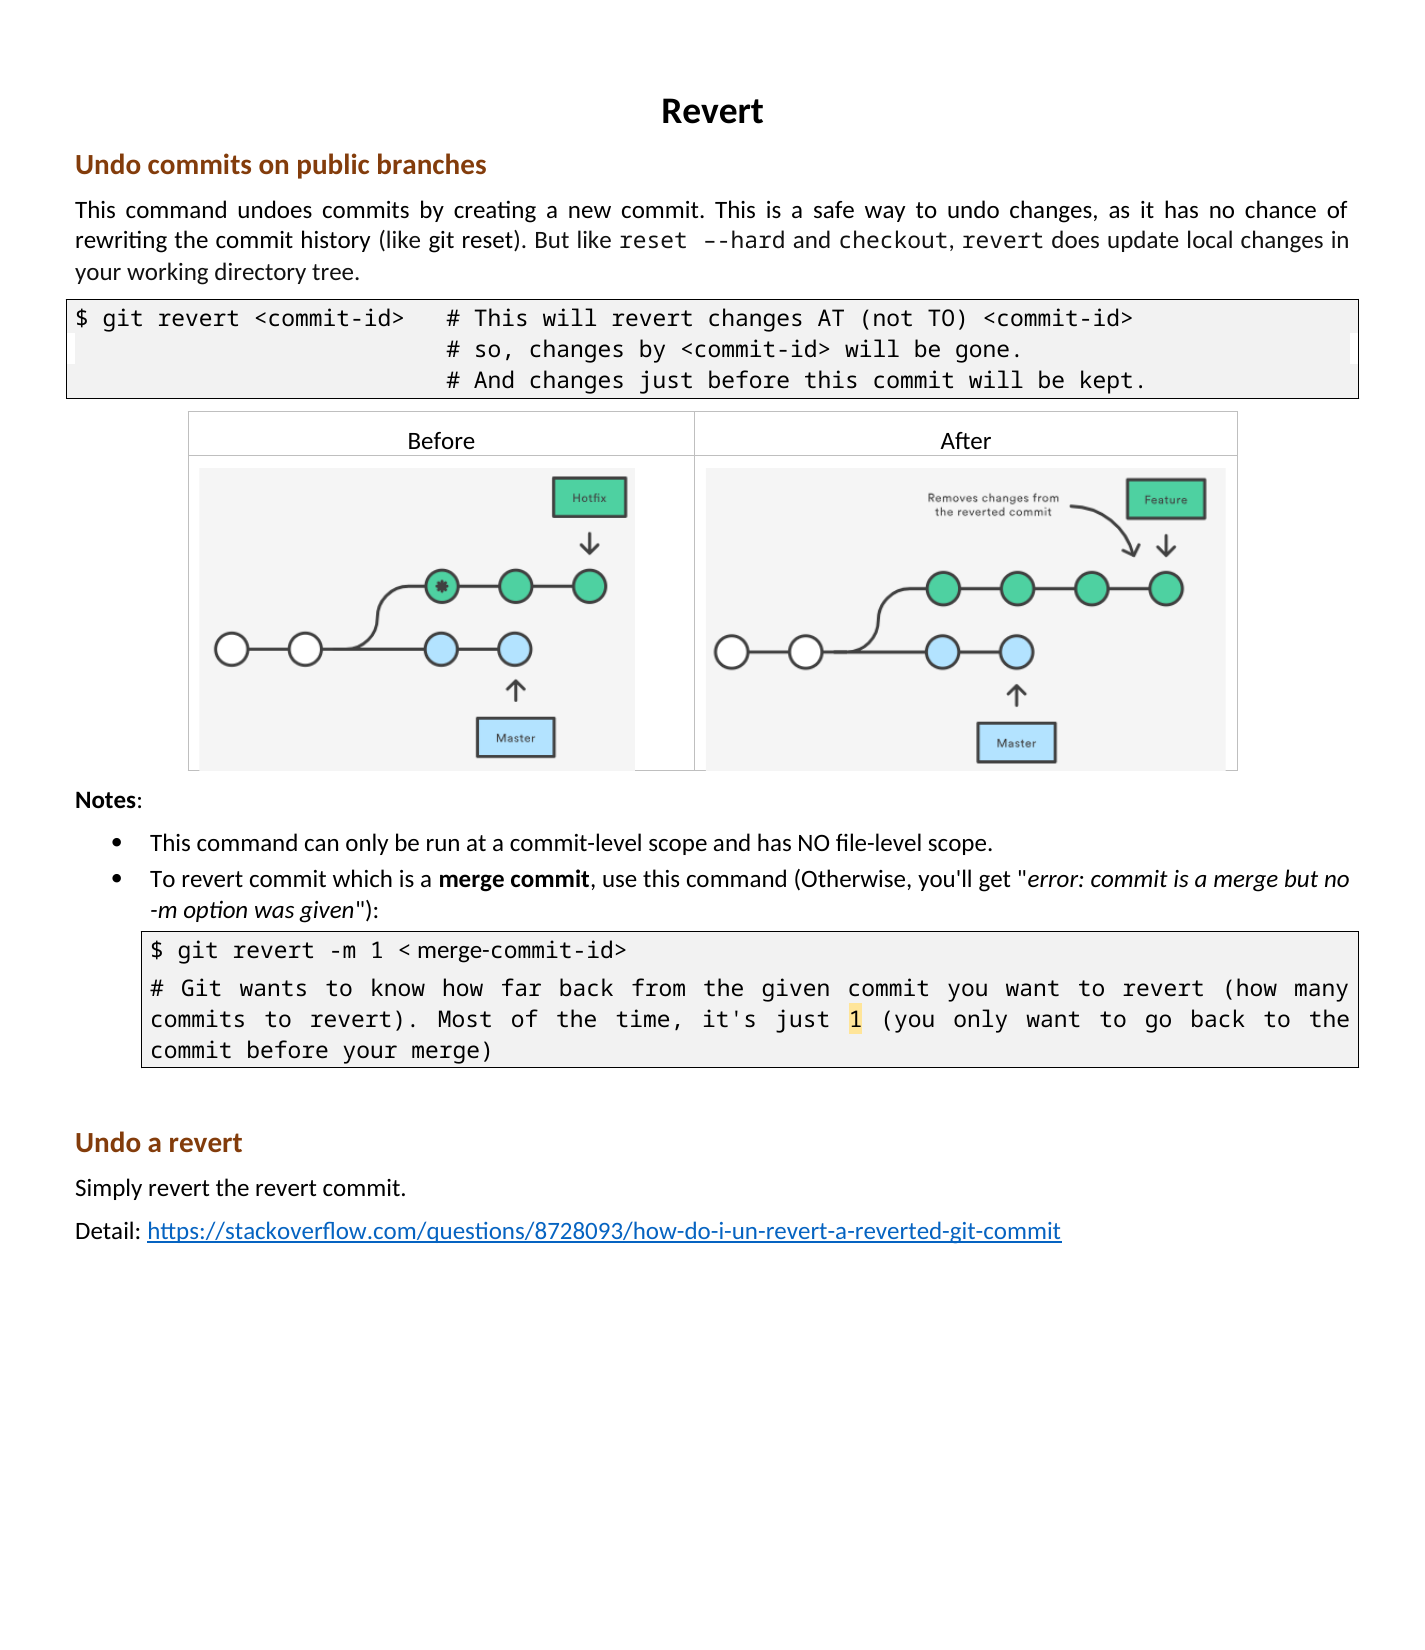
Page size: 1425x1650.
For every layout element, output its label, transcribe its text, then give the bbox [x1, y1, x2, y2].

text Detail: https://stackoverflow.com/questions/8728093/how-do-i-un-revert-a-reverted-git-commit [75, 1215, 1350, 1246]
table_cell [695, 456, 1237, 770]
subtitle Undo commits on public branches [75, 146, 1350, 181]
list $ git revert -m 1 < merge-commit-id> [142, 932, 1358, 965]
subtitle Revert [75, 87, 1350, 133]
list This command can only be run at a commit-level scope and has NO file-level scope. [112, 827, 1350, 857]
text Simply revert the revert commit. [75, 1172, 1350, 1203]
list # And changes just before this commit will be kept. [67, 361, 1358, 398]
list $ git revert <commit-id> # This will revert changes AT (not TO) <commit-id> [67, 300, 1358, 333]
text Notes: [75, 784, 1350, 814]
list # Git wants to know how far back from the given commit you want to revert (how many commits to revert). Most of the time, it's just 1 (you only want to go back to the commit before your merge) [142, 968, 1358, 1067]
text This command undoes commits by creating a new commit. This is a safe way to undo changes, as it has no chance of rewriting the commit history (like git reset). But like reset –-hard and checkout, revert does update local changes in your working directory tree. [75, 194, 1350, 286]
list To revert commit which is a merge commit, use this command (Otherwise, you'll get "error: commit is a merge but no -m option was given"): [112, 864, 1350, 925]
table_cell [189, 456, 694, 770]
list # so, changes by <commit-id> will be gone. [75, 333, 1350, 361]
table_header After [695, 412, 1237, 455]
subtitle Undo a revert [75, 1124, 1350, 1159]
table_header Before [189, 412, 694, 455]
